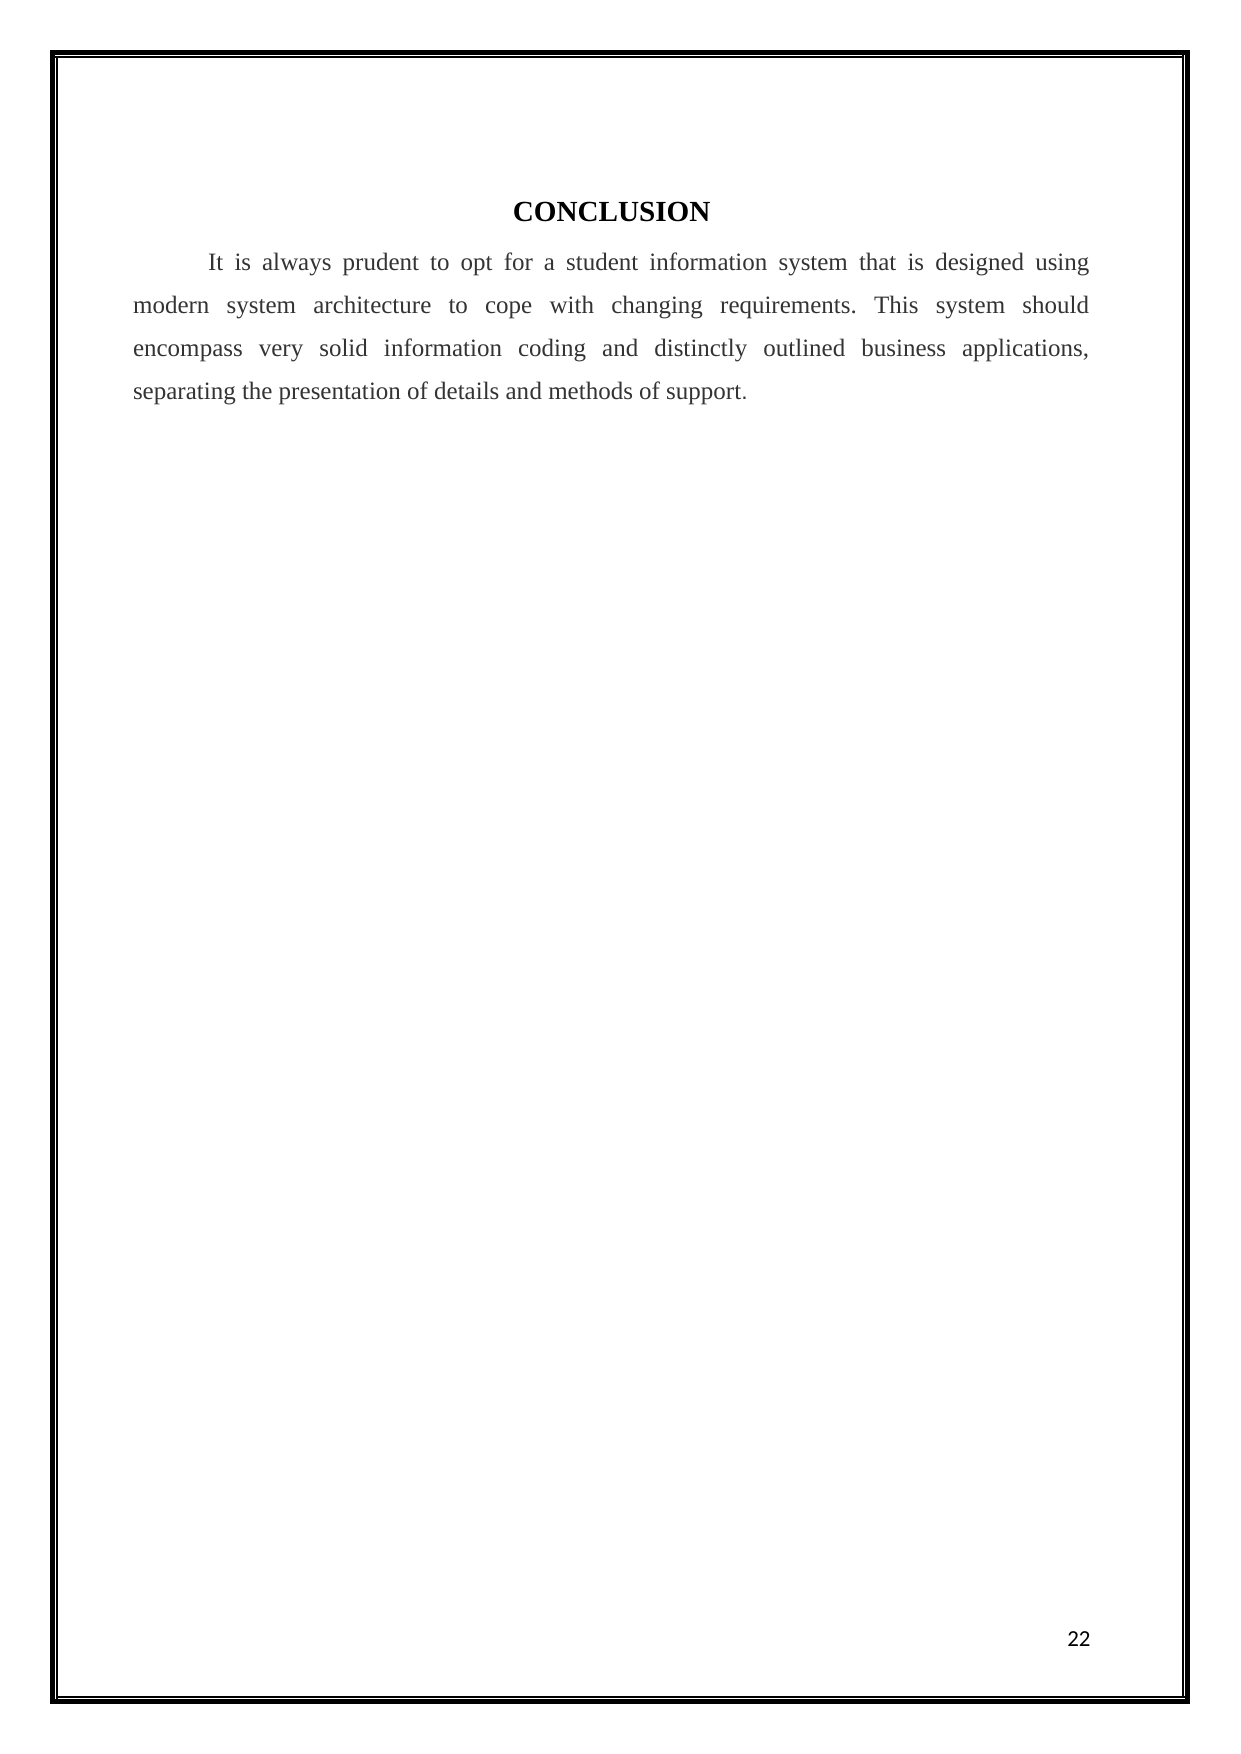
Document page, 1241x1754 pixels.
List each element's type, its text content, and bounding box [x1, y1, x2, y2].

text It is always prudent to opt for a student information system that is designed using modern system architecture to cope with changing requirements. This system should encompass very solid information coding and distinctly outlined business applications, separating the presentation of details and methods of support. [133, 247, 1090, 405]
text CONCLUSION [133, 194, 1090, 228]
